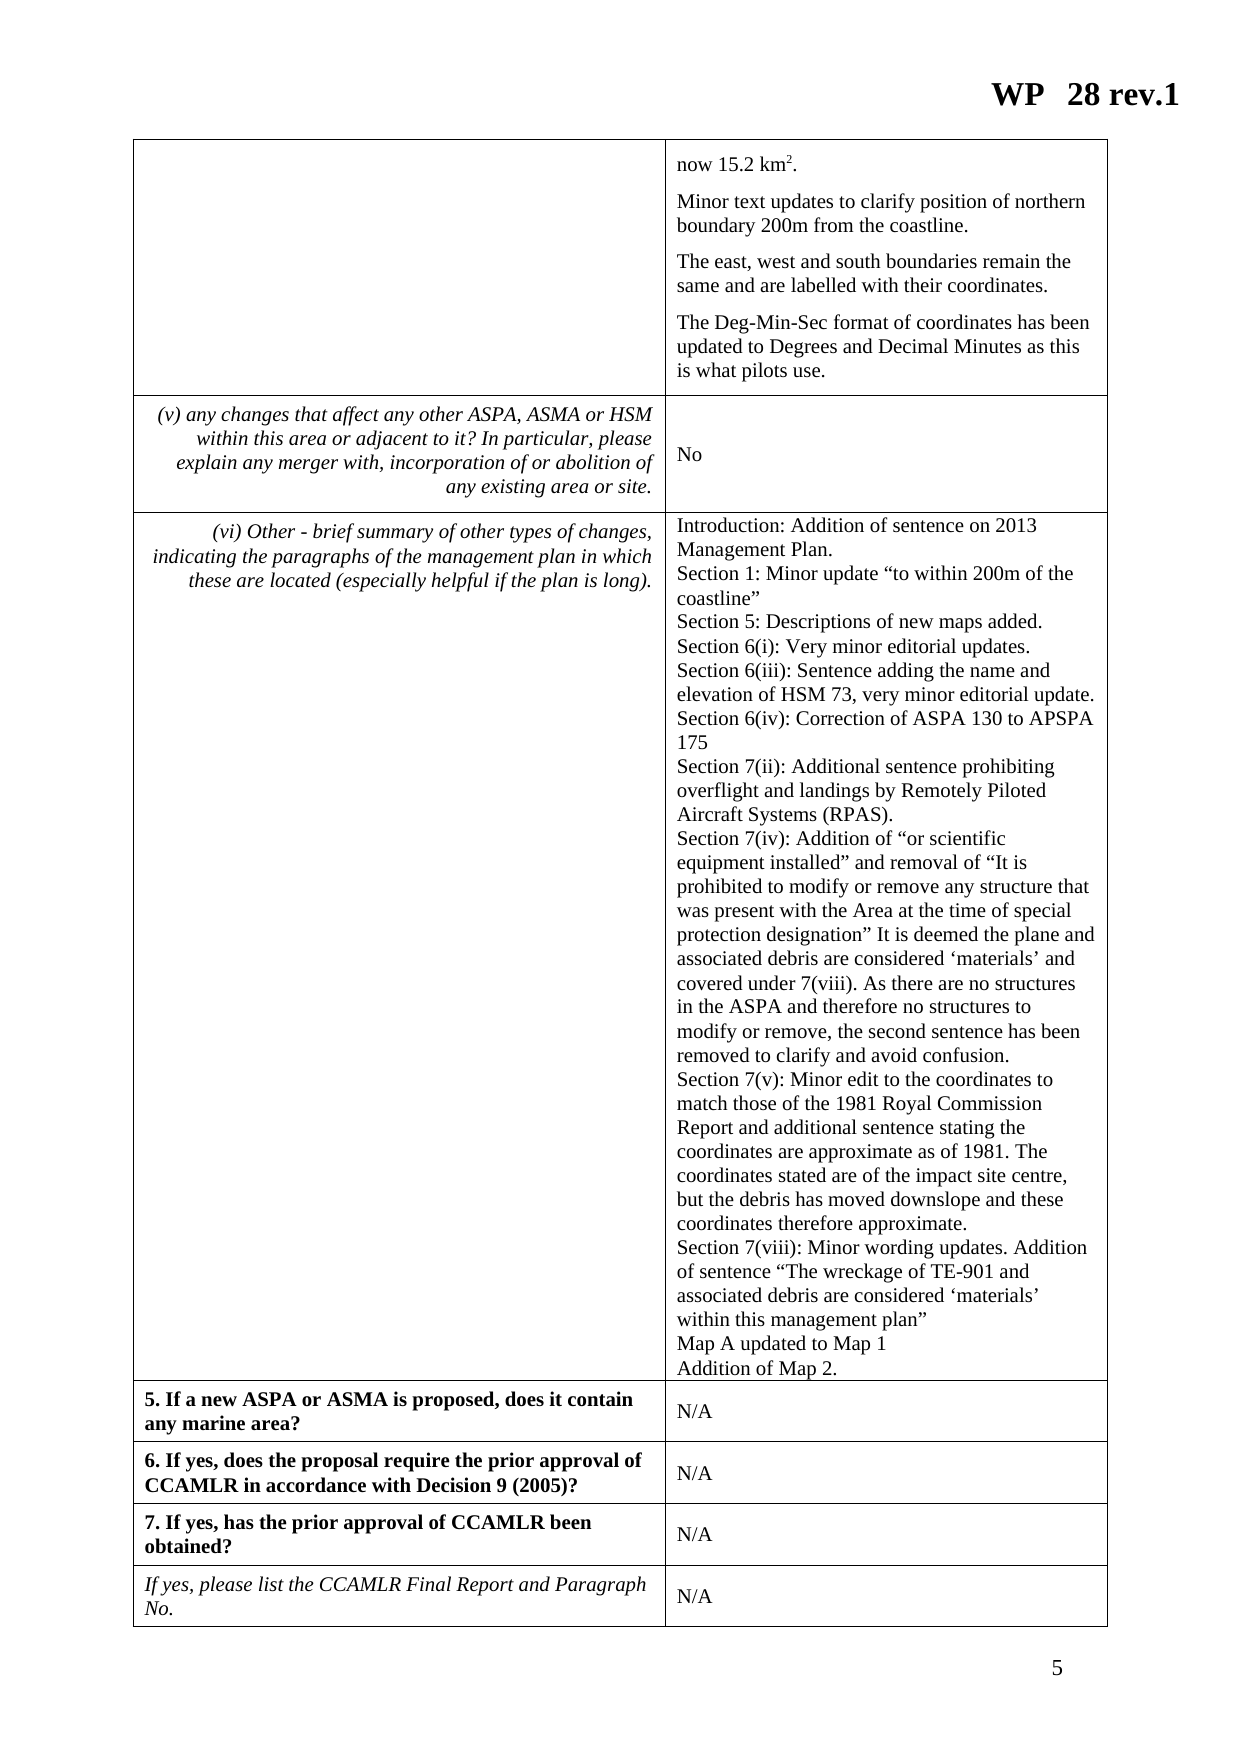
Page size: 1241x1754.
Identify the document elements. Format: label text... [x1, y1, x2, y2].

table_cell 6. If yes, does the proposal require the prior approval of CCAMLR in accordance with Decision 9 (2005)? [134, 1442, 665, 1503]
table_cell N/A [666, 1566, 1107, 1626]
table_cell Introduction: Addition of sentence on 2013 Management Plan. Section 1: Minor update “to within 200m of the coastline” Section 5: Descriptions of new maps added. Section 6(i): Very minor editorial updates. Section 6(iii): Sentence adding the name and elevation of HSM 73, very minor editorial update. Section 6(iv): Correction of ASPA 130 to APSPA 175 Section 7(ii): Additional sentence prohibiting overflight and landings by Remotely Piloted Aircraft Systems (RPAS). Section 7(iv): Addition of “or scientific equipment installed” and removal of “It is prohibited to modify or remove any structure that was present with the Area at the time of special protection designation” It is deemed the plane and associated debris are considered ‘materials’ and covered under 7(viii). As there are no structures in the ASPA and therefore no structures to modify or remove, the second sentence has been removed to clarify and avoid confusion. Section 7(v): Minor edit to the coordinates to match those of the 1981 Royal Commission Report and additional sentence stating the coordinates are approximate as of 1981. The coordinates stated are of the impact site centre, but the debris has moved downslope and these coordinates therefore approximate. Section 7(viii): Minor wording updates. Addition of sentence “The wreckage of TE-901 and associated debris are considered ‘materials’ within this management plan” Map A updated to Map 1 Addition of Map 2. [666, 513, 1107, 1379]
table_cell 7. If yes, has the prior approval of CCAMLR been obtained? [134, 1504, 665, 1564]
table_cell (vi) Other - brief summary of other types of changes, indicating the paragraphs of the management plan in which these are located (especially helpful if the plan is long). [134, 513, 665, 1379]
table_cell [134, 140, 665, 394]
table_cell 5. If a new ASPA or ASMA is proposed, does it contain any marine area? [134, 1381, 665, 1441]
table_cell N/A [666, 1504, 1107, 1564]
table_cell If yes, please list the CCAMLR Final Report and Paragraph No. [134, 1566, 665, 1626]
table_cell N/A [666, 1381, 1107, 1441]
table_cell No [666, 396, 1107, 512]
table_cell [666, 140, 1107, 394]
table_cell N/A [666, 1442, 1107, 1503]
table_cell (v) any changes that affect any other ASPA, ASMA or HSM within this area or adjacent to it? In particular, please explain any merger with, incorporation of or abolition of any existing area or site. [134, 396, 665, 512]
